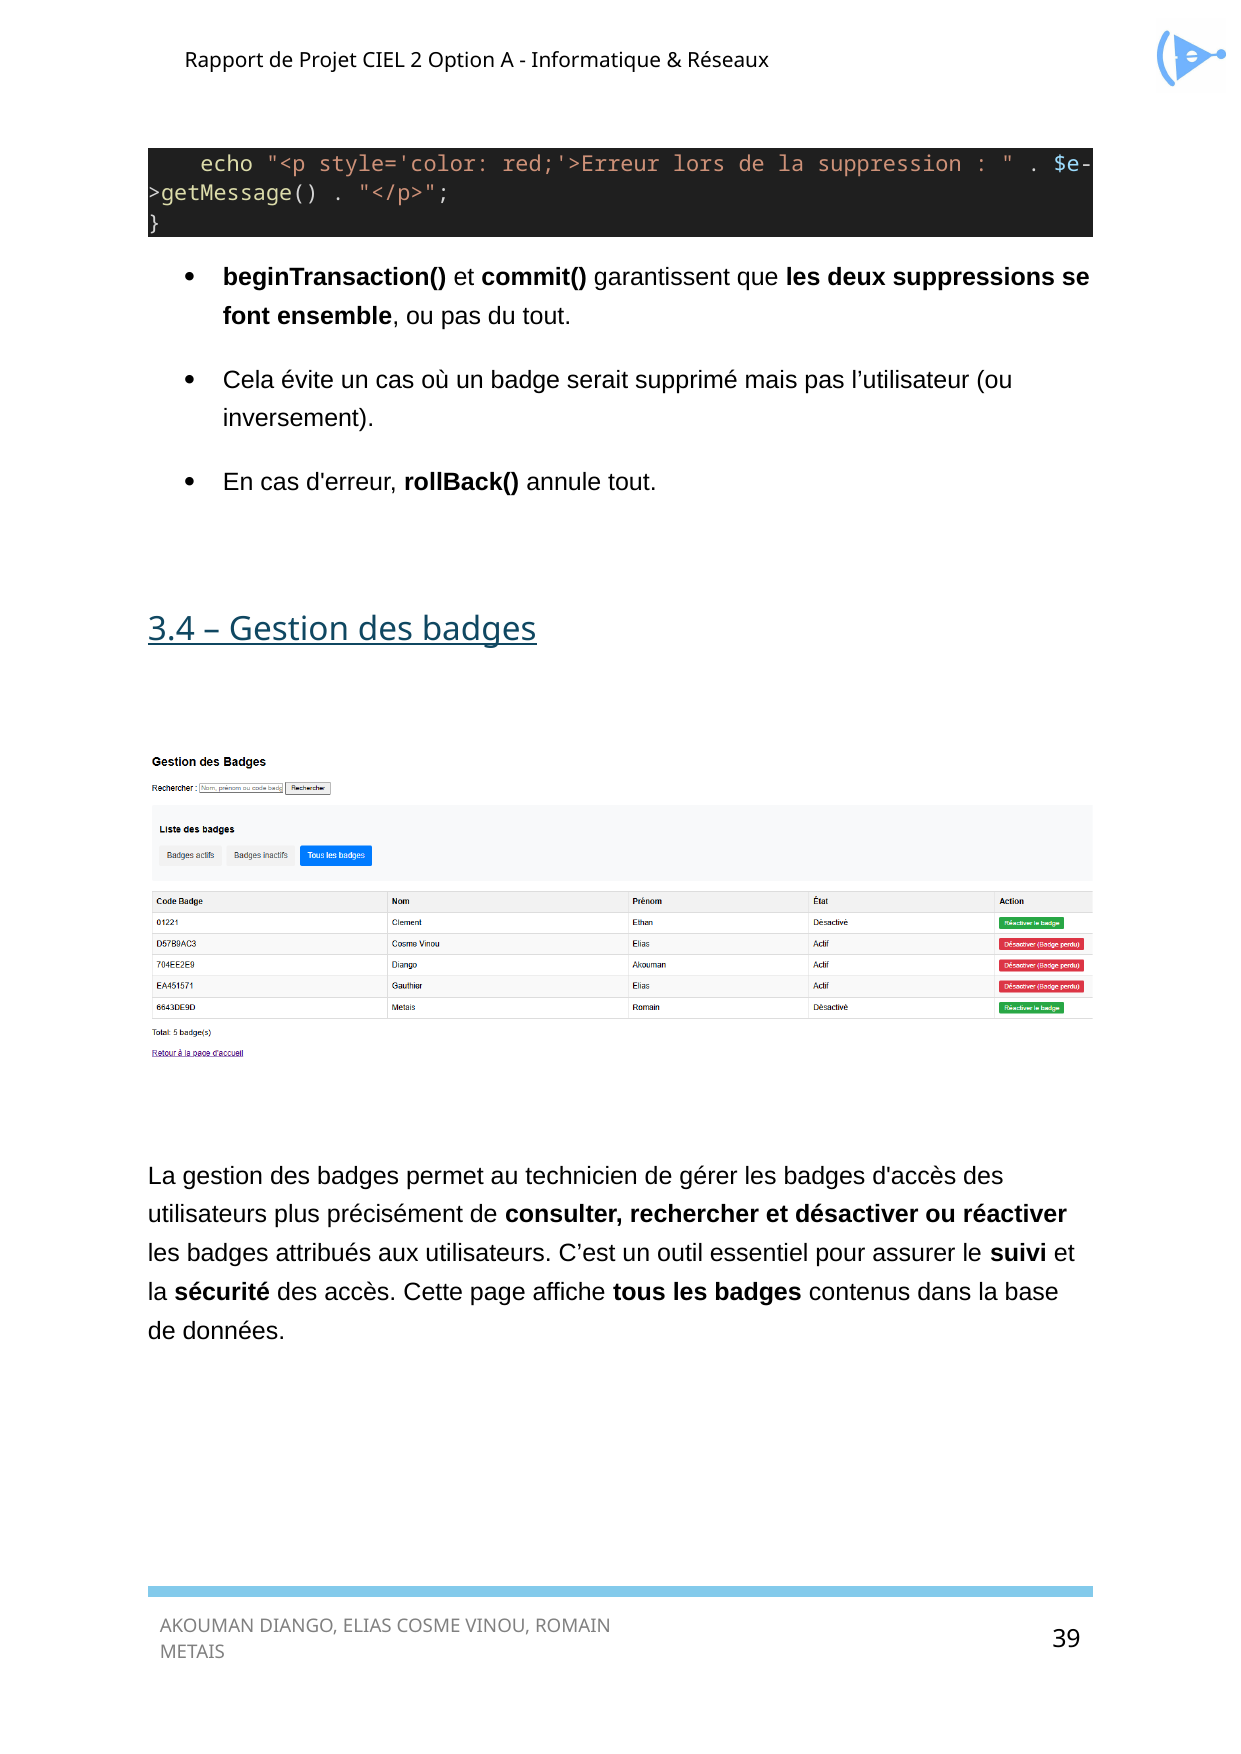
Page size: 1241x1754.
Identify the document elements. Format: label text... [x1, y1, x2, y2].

subtitle 3.4 – Gestion des badges [148, 604, 1093, 650]
list En cas d'erreur, rollBack() annule tout. [185, 467, 1093, 496]
list Cela évite un cas où un badge serait supprimé mais pas l’utilisateur (ou inversement). [185, 364, 1093, 432]
list beginTransaction() et commit() garantissent que les deux suppressions se font ensemble, ou pas du tout. [185, 262, 1093, 329]
text echo "<p style='color: red;'>Erreur lors de la suppression : " . $e->getMessage() . "</p>"; [148, 148, 1093, 207]
text La gestion des badges permet au technicien de gérer les badges d'accès des utilisateurs plus précisément de consulter, rechercher et désactiver ou réactiver les badges attribués aux utilisateurs. C’est un outil essentiel pour assurer le suivi et la sécurité des accès. Cette page affiche tous les badges contenus dans la base de données. [148, 1161, 1093, 1344]
text } [148, 207, 1093, 237]
picture [147, 755, 1093, 1060]
picture [1156, 18, 1227, 93]
